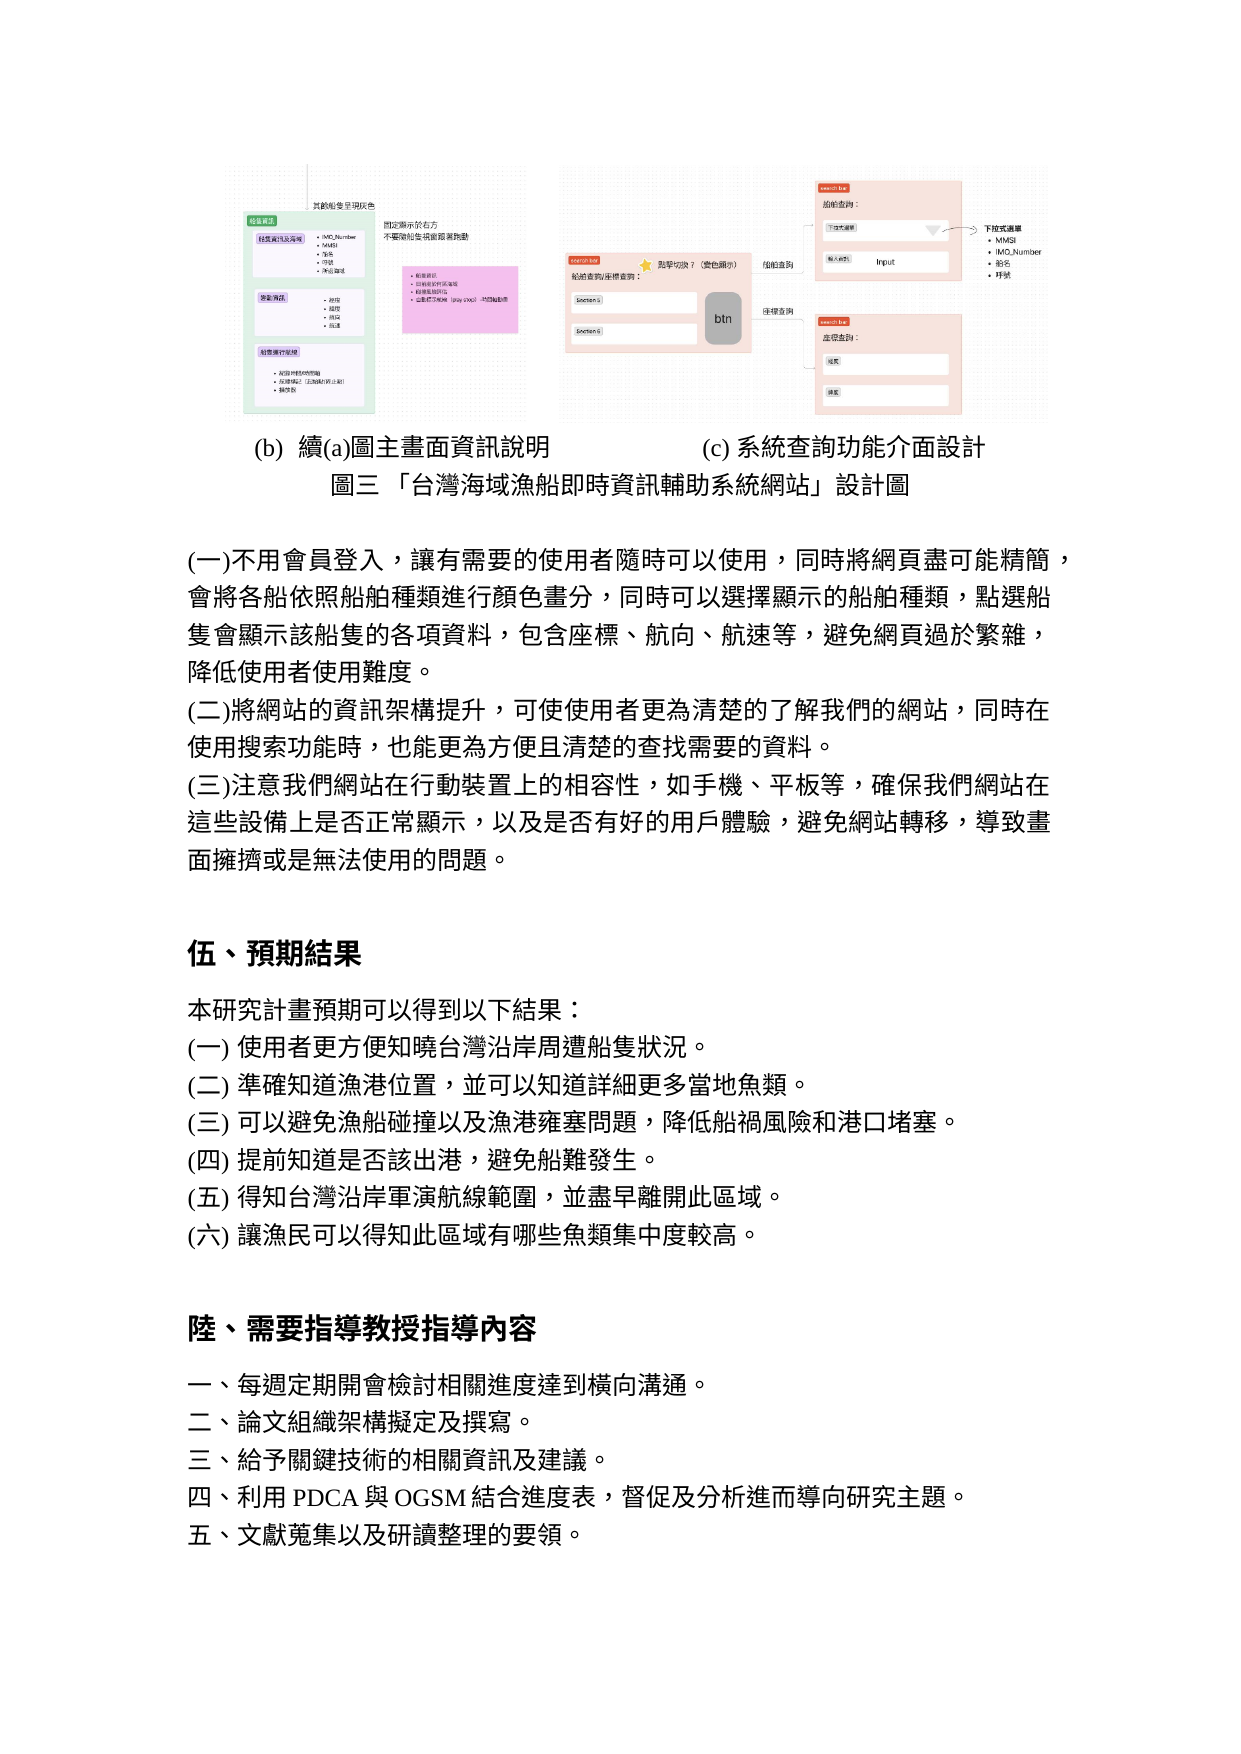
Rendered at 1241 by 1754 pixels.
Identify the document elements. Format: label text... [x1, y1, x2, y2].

text 本研究計畫預期可以得到以下結果： [187, 989, 1053, 1027]
text (四) 提前知道是否該出港，避免船難發生。 [187, 1139, 1053, 1177]
text 伍、預期結果 [187, 914, 1053, 989]
text (一)不用會員登入，讓有需要的使用者隨時可以使用，同時將網頁盡可能精簡，會將各船依照船舶種類進行顏色畫分，同時可以選擇顯示的船舶種類，點選船隻會顯示該船隻的各項資料，包含座標、航向、航速等，避免網頁過於繁雜，降低使用者使用難度。 [187, 539, 1053, 689]
text 一、每週定期開會檢討相關進度達到橫向溝通。 [187, 1364, 1053, 1402]
text (六) 讓漁民可以得知此區域有哪些魚類集中度較高。 [187, 1214, 1053, 1252]
text 四、利用PDCA與OGSM結合進度表，督促及分析進而導向研究主題。 [187, 1477, 1053, 1514]
text (二) 準確知道漁港位置，並可以知道詳細更多當地魚類。 [187, 1064, 1053, 1102]
text (三)注意我們網站在行動裝置上的相容性，如手機、平板等，確保我們網站在這些設備上是否正常顯示，以及是否有好的用戶體驗，避免網站轉移，導致畫面擁擠或是無法使用的問題。 [187, 764, 1053, 877]
picture [225, 164, 528, 423]
picture [558, 165, 1049, 423]
text 陸、需要指導教授指導內容 [187, 1289, 1053, 1364]
text 圖三 「台灣海域漁船即時資訊輔助系統網站」設計圖 [187, 464, 1053, 502]
text (二)將網站的資訊架構提升，可使使用者更為清楚的了解我們的網站，同時在使用搜索功能時，也能更為方便且清楚的查找需要的資料。 [187, 689, 1053, 764]
text 三、給予關鍵技術的相關資訊及建議。 [187, 1439, 1053, 1477]
text (一) 使用者更方便知曉台灣沿岸周遭船隻狀況。 [187, 1027, 1053, 1064]
text (五) 得知台灣沿岸軍演航線範圍，並盡早離開此區域。 [187, 1177, 1053, 1214]
list 續(a)圖主畫面資訊說明 (c) 系統查詢玏能介面設計 [187, 427, 1053, 464]
text (三) 可以避免漁船碰撞以及漁港雍塞問題，降低船禍風險和港口堵塞。 [187, 1102, 1053, 1139]
text 五、文獻蒐集以及研讀整理的要領。 [187, 1514, 1053, 1552]
text 二、論文組織架構擬定及撰寫。 [187, 1402, 1053, 1439]
